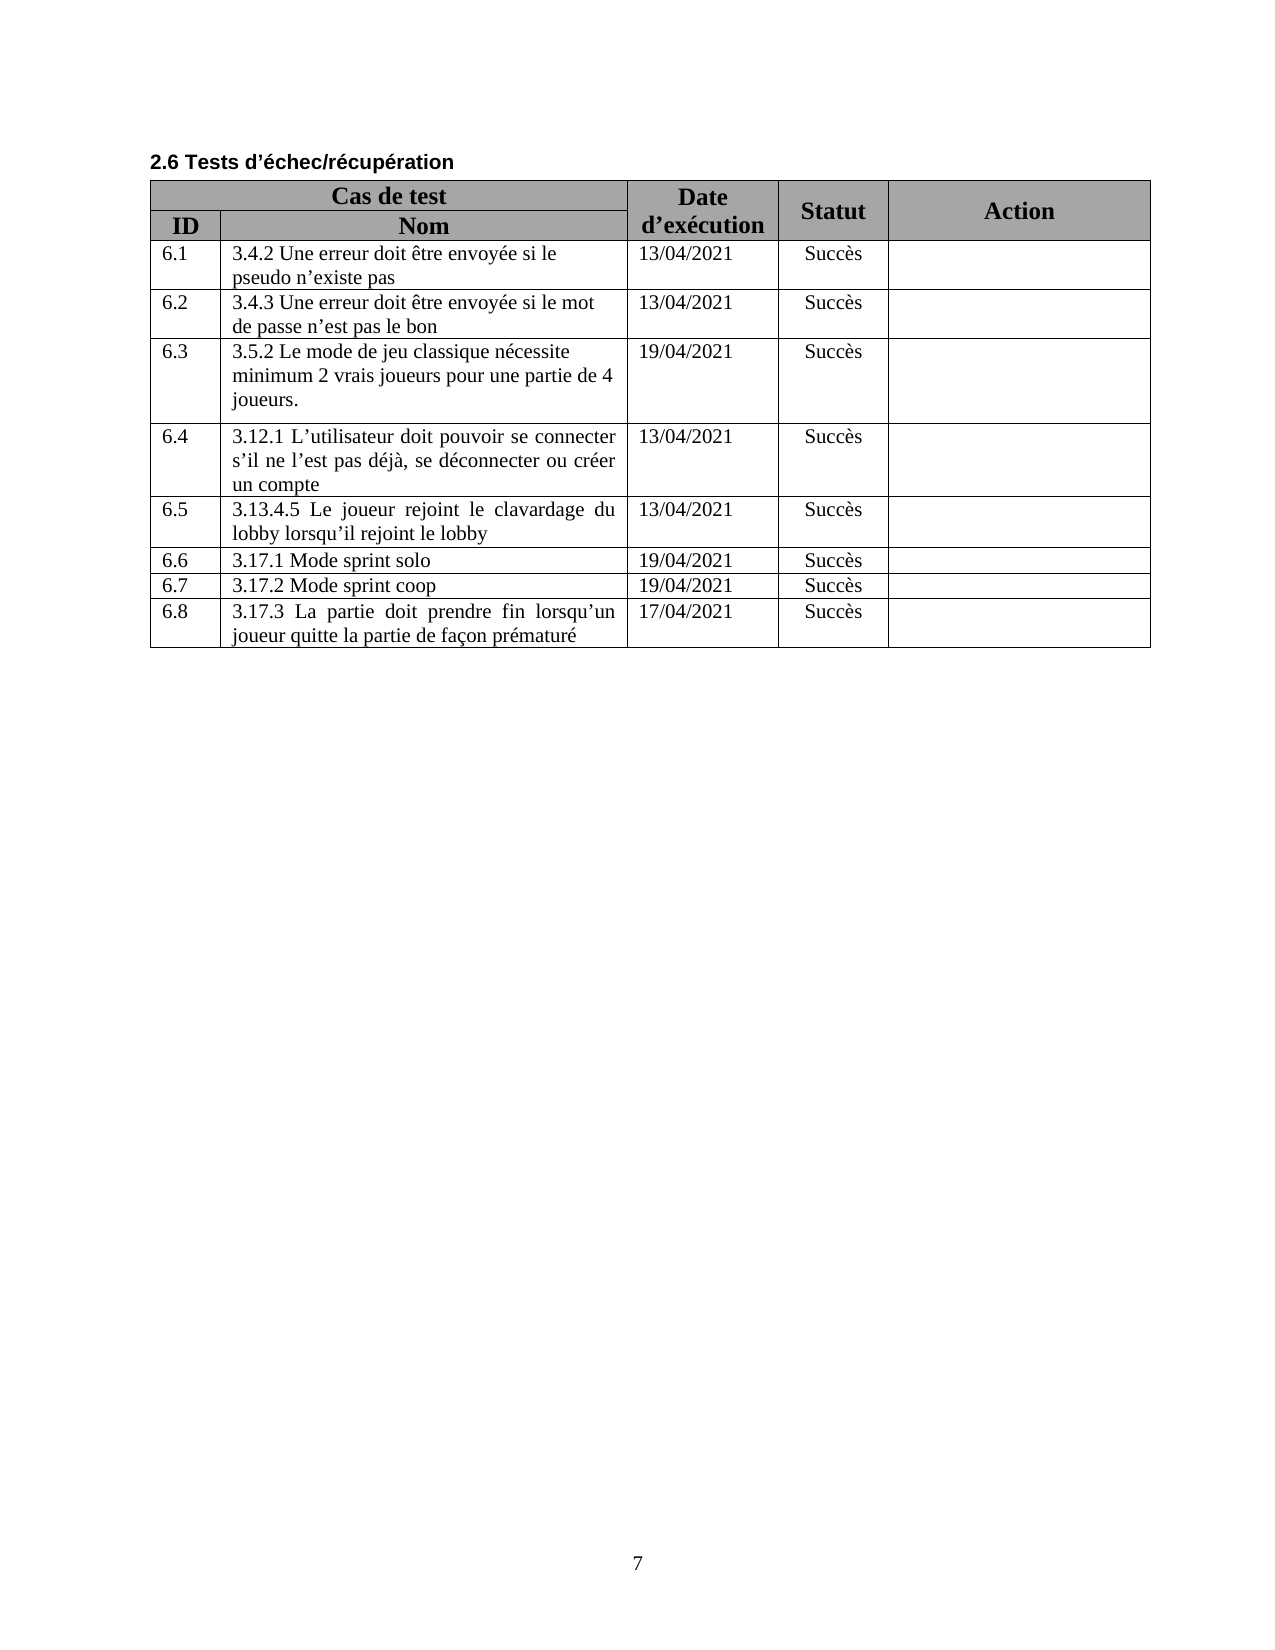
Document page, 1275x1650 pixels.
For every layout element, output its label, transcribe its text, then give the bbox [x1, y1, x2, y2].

table_cell 19/04/2021 [628, 548, 778, 572]
table_cell [889, 574, 1150, 597]
table_header Statut [779, 181, 888, 240]
table_cell Succès [779, 424, 888, 496]
table_cell 6.7 [151, 574, 220, 597]
table_cell [889, 599, 1150, 647]
table_cell [889, 339, 1150, 422]
table_cell 13/04/2021 [628, 241, 778, 289]
table_cell 19/04/2021 [628, 339, 778, 422]
table_cell 3.4.2 Une erreur doit être envoyée si le pseudo n’existe pas [221, 241, 627, 289]
table_cell Succès [779, 574, 888, 597]
table_cell 3.17.1 Mode sprint solo [221, 548, 627, 572]
table_cell 13/04/2021 [628, 290, 778, 338]
table_cell 3.12.1 L’utilisateur doit pouvoir se connecter s’il ne l’est pas déjà, se déconnecter ou créer un compte [221, 424, 627, 496]
table_cell [889, 424, 1150, 496]
table_cell 17/04/2021 [628, 599, 778, 647]
table_cell Succès [779, 241, 888, 289]
table_cell 6.1 [151, 241, 220, 289]
table_header Date d’exécution [628, 181, 778, 240]
table_cell 13/04/2021 [628, 424, 778, 496]
table_cell Succès [779, 290, 888, 338]
table_cell 6.8 [151, 599, 220, 647]
table_cell Succès [779, 599, 888, 647]
table_header Cas de test [151, 181, 627, 210]
table_cell 3.5.2 Le mode de jeu classique nécessite minimum 2 vrais joueurs pour une partie de 4 joueurs. [221, 339, 627, 422]
table_cell ID [151, 211, 220, 240]
table_cell 3.4.3 Une erreur doit être envoyée si le mot de passe n’est pas le bon [221, 290, 627, 338]
table_cell [889, 497, 1150, 547]
table_cell 6.2 [151, 290, 220, 338]
table_cell 3.17.2 Mode sprint coop [221, 574, 627, 597]
table_cell Succès [779, 497, 888, 547]
table_cell Nom [221, 211, 627, 240]
table_cell 6.3 [151, 339, 220, 422]
table_cell Succès [779, 339, 888, 422]
table_cell 13/04/2021 [628, 497, 778, 547]
table_cell 6.5 [151, 497, 220, 547]
table_cell 19/04/2021 [628, 574, 778, 597]
table_cell [889, 290, 1150, 338]
subtitle 2.6 Tests d’échec/récupération [150, 150, 1125, 174]
table_header Action [889, 181, 1150, 240]
table_cell 6.4 [151, 424, 220, 496]
table_cell [889, 548, 1150, 572]
table_cell 6.6 [151, 548, 220, 572]
table_cell 3.13.4.5 Le joueur rejoint le clavardage du lobby lorsqu’il rejoint le lobby [221, 497, 627, 547]
table_cell 3.17.3 La partie doit prendre fin lorsqu’un joueur quitte la partie de façon prématuré [221, 599, 627, 647]
table_cell [889, 241, 1150, 289]
table_cell Succès [779, 548, 888, 572]
